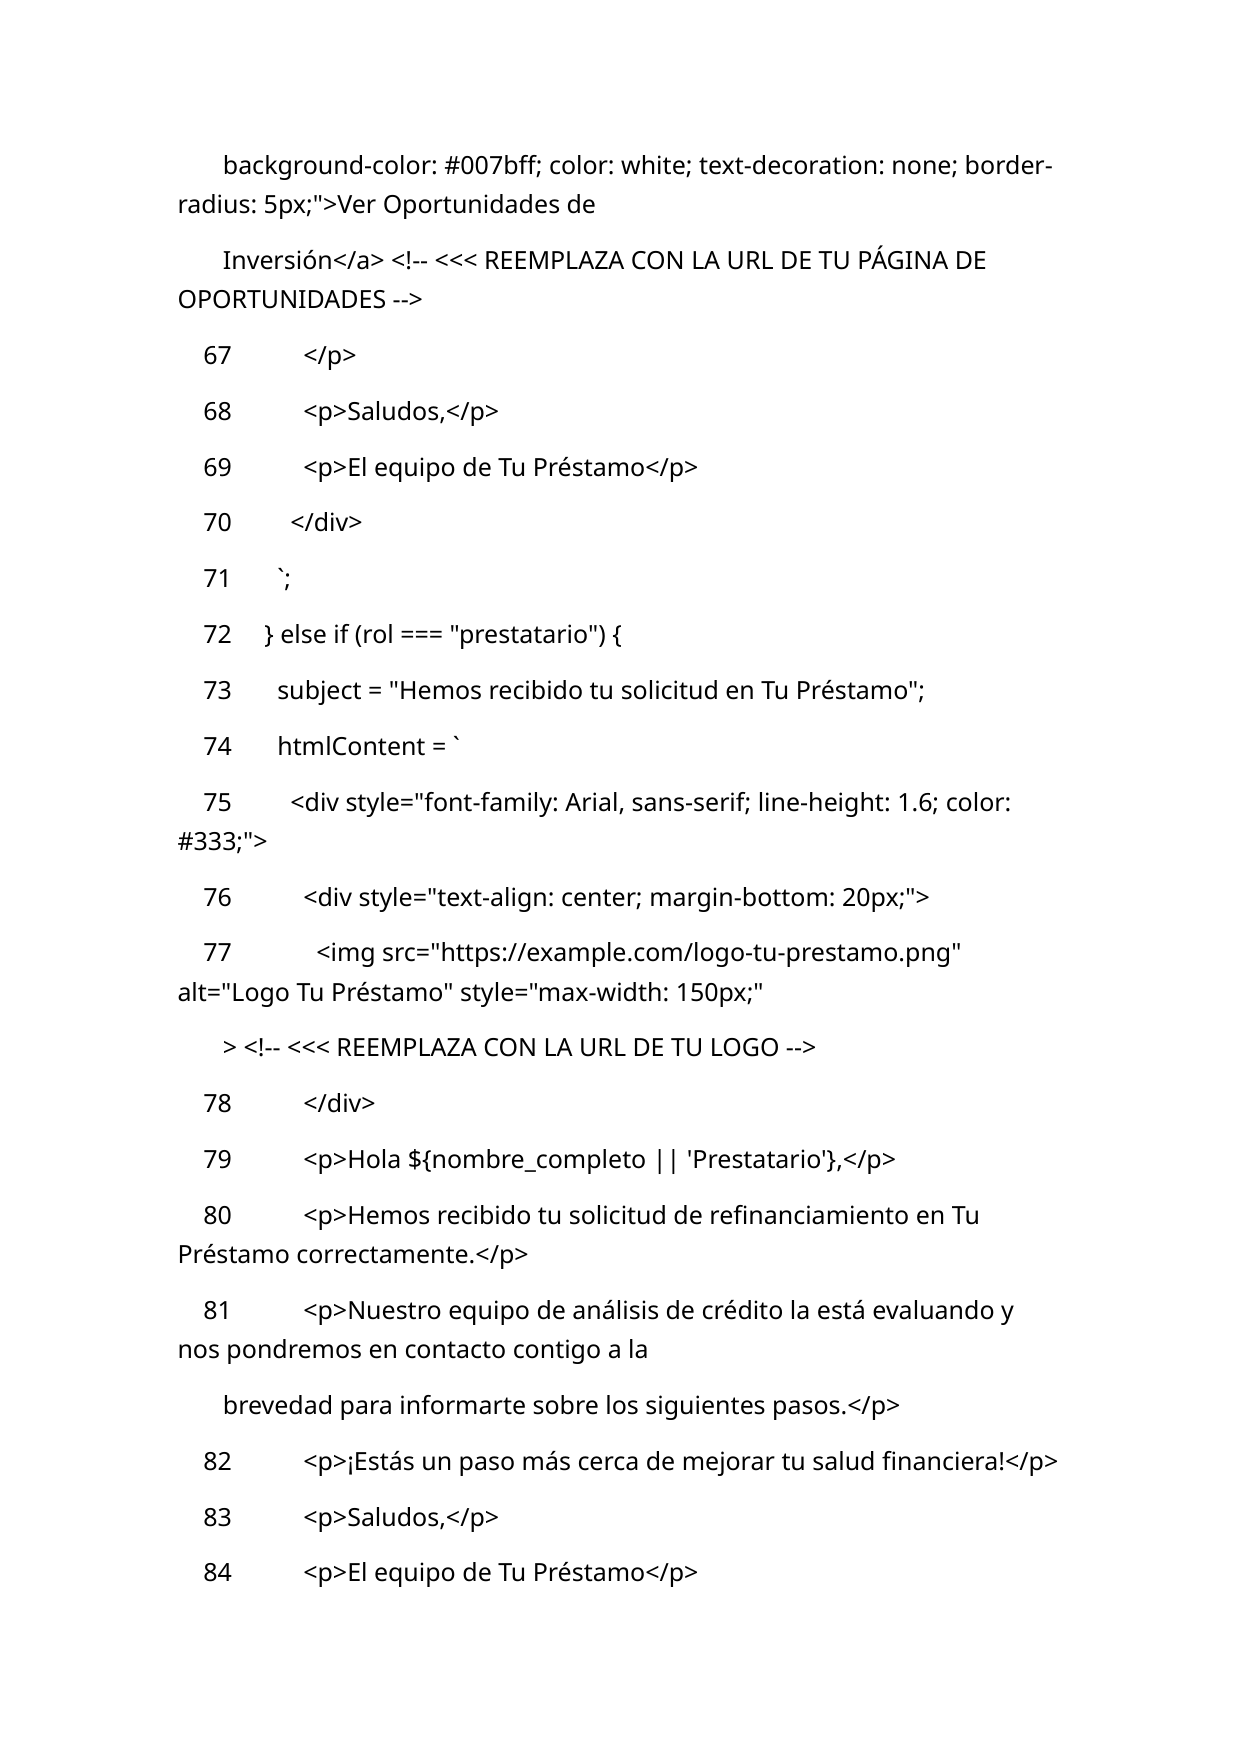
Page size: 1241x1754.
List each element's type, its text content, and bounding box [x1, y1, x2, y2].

text 81 <p>Nuestro equipo de análisis de crédito la está evaluando y nos pondremos en contacto contigo a la [177, 1293, 1063, 1366]
text background-color: #007bff; color: white; text-decoration: none; border-radius: 5px;">Ver Oportunidades de [177, 148, 1063, 221]
text 67 </p> [177, 338, 1063, 372]
text 76 <div style="text-align: center; margin-bottom: 20px;"> [177, 879, 1063, 913]
text 68 <p>Saludos,</p> [177, 393, 1063, 427]
text 78 </div> [177, 1086, 1063, 1120]
text 75 <div style="font-family: Arial, sans-serif; line-height: 1.6; color: #333;"> [177, 784, 1063, 857]
text 80 <p>Hemos recibido tu solicitud de refinanciamiento en Tu Préstamo correctamente.</p> [177, 1198, 1063, 1271]
text 69 <p>El equipo de Tu Préstamo</p> [177, 449, 1063, 483]
text 71 `; [177, 561, 1063, 595]
text 83 <p>Saludos,</p> [177, 1499, 1063, 1533]
text 77 <img src="https://example.com/logo-tu-prestamo.png" alt="Logo Tu Préstamo" style="max-width: 150px;" [177, 935, 1063, 1008]
text 70 </div> [177, 505, 1063, 539]
text brevedad para informarte sobre los siguientes pasos.</p> [177, 1388, 1063, 1422]
text 74 htmlContent = ` [177, 728, 1063, 762]
text 82 <p>¡Estás un paso más cerca de mejorar tu salud financiera!</p> [177, 1443, 1063, 1477]
text 79 <p>Hola ${nombre_completo || 'Prestatario'},</p> [177, 1142, 1063, 1176]
text > <!-- <<< REEMPLAZA CON LA URL DE TU LOGO --> [177, 1030, 1063, 1064]
text Inversión</a> <!-- <<< REEMPLAZA CON LA URL DE TU PÁGINA DE OPORTUNIDADES --> [177, 243, 1063, 316]
text 73 subject = "Hemos recibido tu solicitud en Tu Préstamo"; [177, 673, 1063, 707]
text 84 <p>El equipo de Tu Préstamo</p> [177, 1555, 1063, 1589]
text 72 } else if (rol === "prestatario") { [177, 617, 1063, 651]
